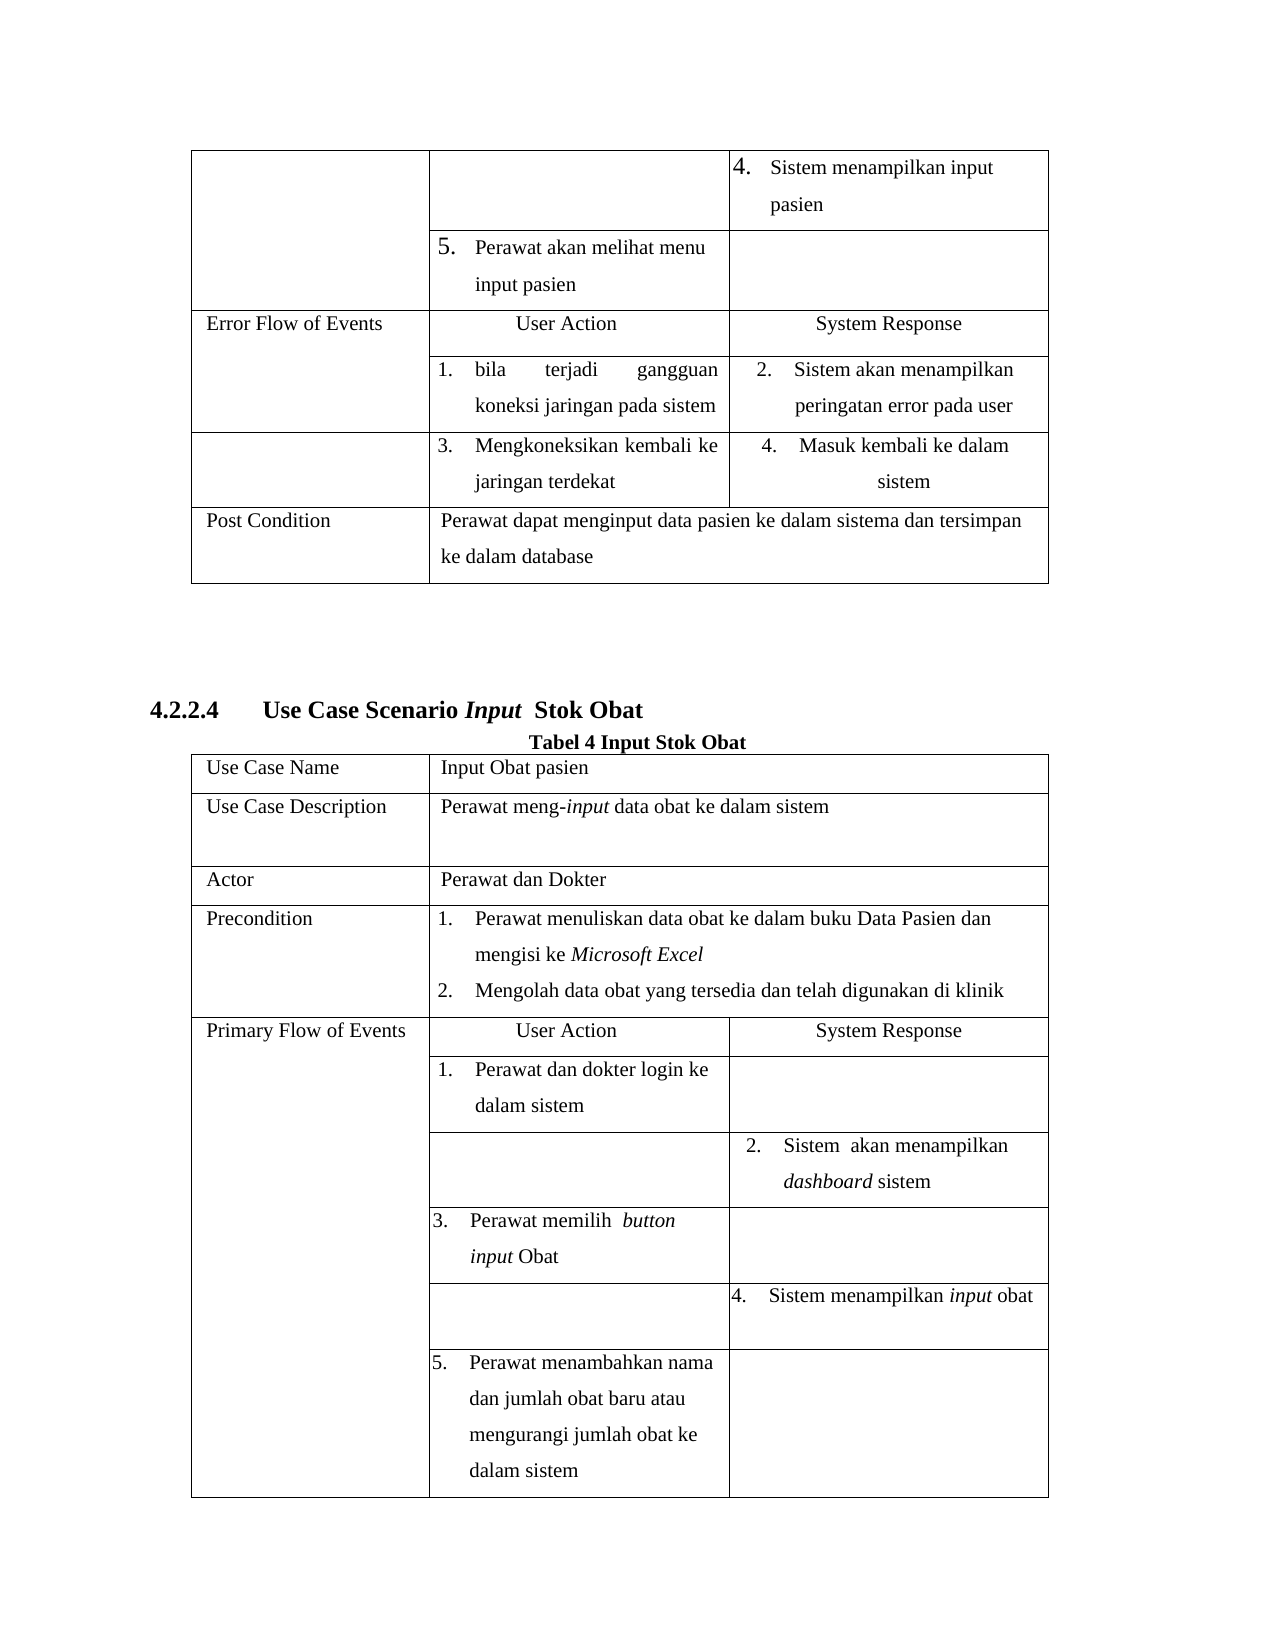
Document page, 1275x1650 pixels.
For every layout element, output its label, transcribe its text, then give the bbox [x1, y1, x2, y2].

table_cell Primary Flow of Events [192, 1018, 429, 1497]
table_cell bila terjadi gangguan koneksi jaringan pada sistem [430, 357, 729, 432]
table_cell [730, 1208, 1048, 1282]
table_cell [430, 1284, 729, 1349]
table_cell Perawat menuliskan data obat ke dalam buku Data Pasien dan mengisi ke Microsoft Excel Mengolah data obat yang tersedia dan telah digunakan di klinik [430, 906, 1048, 1017]
table_cell Perawat akan melihat menu input pasien [430, 231, 729, 310]
table_cell Perawat menambahkan nama dan jumlah obat baru atau mengurangi jumlah obat ke dalam sistem [430, 1350, 729, 1497]
table_cell Sistem akan menampilkan dashboard sistem [730, 1133, 1048, 1207]
table_cell User Action [430, 311, 729, 356]
table_cell Use Case Description [192, 794, 429, 866]
table_cell Sistem menampilkan input pasien [730, 151, 1048, 230]
table_cell Perawat meng-input data obat ke dalam sistem [430, 794, 1048, 866]
table_header Use Case Name [192, 755, 429, 793]
table_cell Post Condition [192, 508, 429, 582]
table_cell Masuk kembali ke dalam sistem [730, 433, 1048, 507]
table_cell Perawat dan dokter login ke dalam sistem [430, 1057, 729, 1132]
table_cell [430, 151, 729, 230]
subtitle Use Case Scenario Input Stok Obat [150, 695, 1125, 723]
table_cell [192, 433, 429, 507]
text Tabel 4 Input Stok Obat [150, 730, 1125, 754]
table_cell Sistem menampilkan input obat [730, 1284, 1048, 1349]
table_cell Perawat dapat menginput data pasien ke dalam sistema dan tersimpan ke dalam database [430, 508, 1048, 582]
table_cell [730, 1350, 1048, 1497]
table_cell [430, 1133, 729, 1207]
table_cell User Action [430, 1018, 729, 1056]
table_header Input Obat pasien [430, 755, 1048, 793]
table_cell Precondition [192, 906, 429, 1017]
table_cell Mengkoneksikan kembali ke jaringan terdekat [430, 433, 729, 507]
table_cell System Response [730, 1018, 1048, 1056]
table_cell Perawat memilih button input Obat [430, 1208, 729, 1282]
table_cell Sistem akan menampilkan peringatan error pada user [730, 357, 1048, 432]
table_cell Actor [192, 867, 429, 905]
table_cell System Response [730, 311, 1048, 356]
table_cell Perawat dan Dokter [430, 867, 1048, 905]
table_cell Error Flow of Events [192, 311, 429, 432]
table_cell [730, 1057, 1048, 1132]
table_cell [730, 231, 1048, 310]
